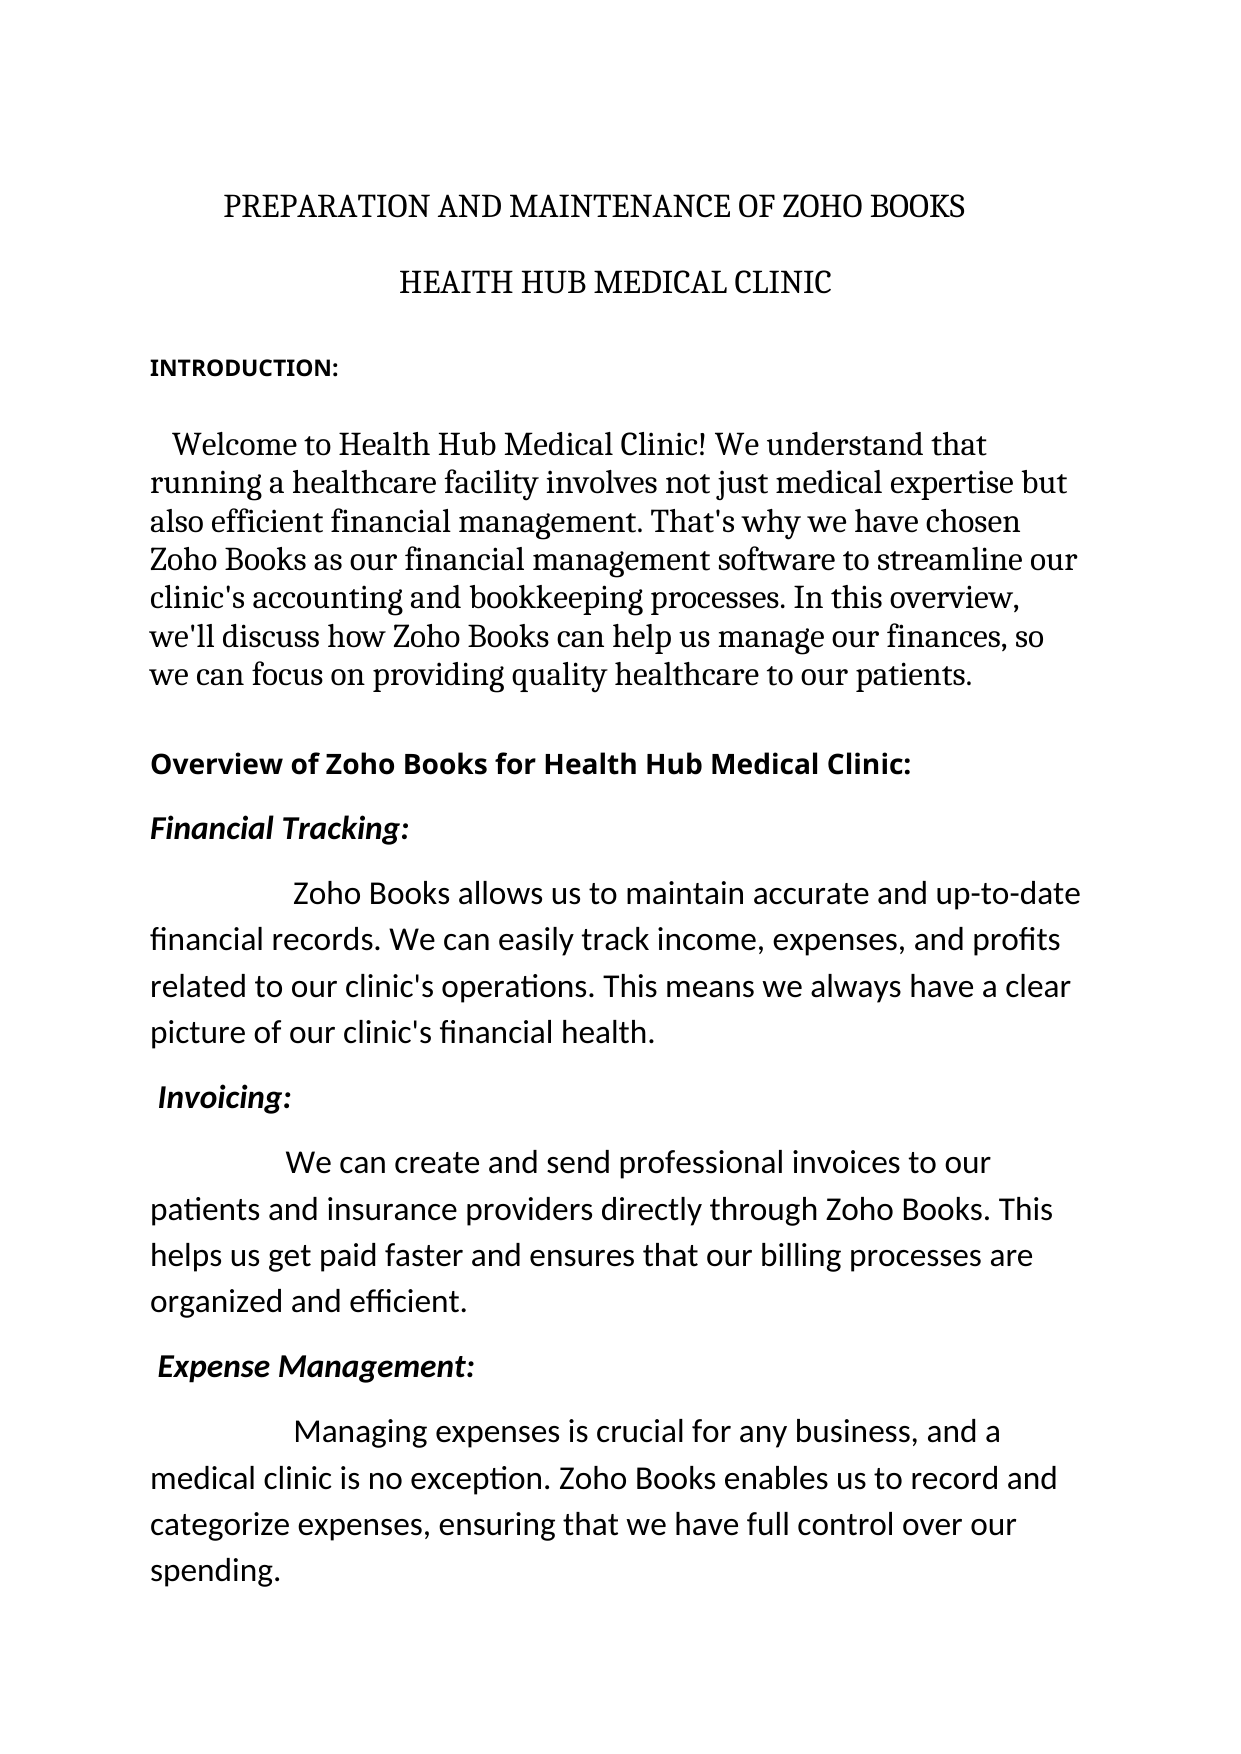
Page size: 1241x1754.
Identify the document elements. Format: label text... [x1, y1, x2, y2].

text Invoicing: [150, 1076, 1090, 1117]
text We can create and send professional invoices to our patients and insurance providers directly through Zoho Books. This helps us get paid faster and ensures that our billing processes are organized and efficient. [150, 1141, 1090, 1321]
text Financial Tracking: [150, 807, 1090, 847]
text Zoho Books allows us to maintain accurate and up-to-date financial records. We can easily track income, expenses, and profits related to our clinic's operations. This means we always have a clear picture of our clinic's financial health. [150, 872, 1090, 1052]
subtitle HEAITH HUB MEDICAL CLINIC [150, 263, 1090, 302]
text INTRODUCTION: [150, 352, 1090, 383]
subtitle PREPARATION AND MAINTENANCE OF ZOHO BOOKS [150, 187, 1090, 226]
text Managing expenses is crucial for any business, and a medical clinic is no exception. Zoho Books enables us to record and categorize expenses, ensuring that we have full control over our spending. [150, 1410, 1090, 1590]
subtitle Welcome to Health Hub Medical Clinic! We understand that running a healthcare facility involves not just medical expertise but also efficient financial management. That's why we have chosen Zoho Books as our financial management software to streamline our clinic's accounting and bookkeeping processes. In this overview, we'll discuss how Zoho Books can help us manage our finances, so we can focus on providing quality healthcare to our patients. [150, 425, 1090, 694]
text Expense Management: [150, 1345, 1090, 1386]
text Overview of Zoho Books for Health Hub Medical Clinic: [150, 744, 1090, 783]
